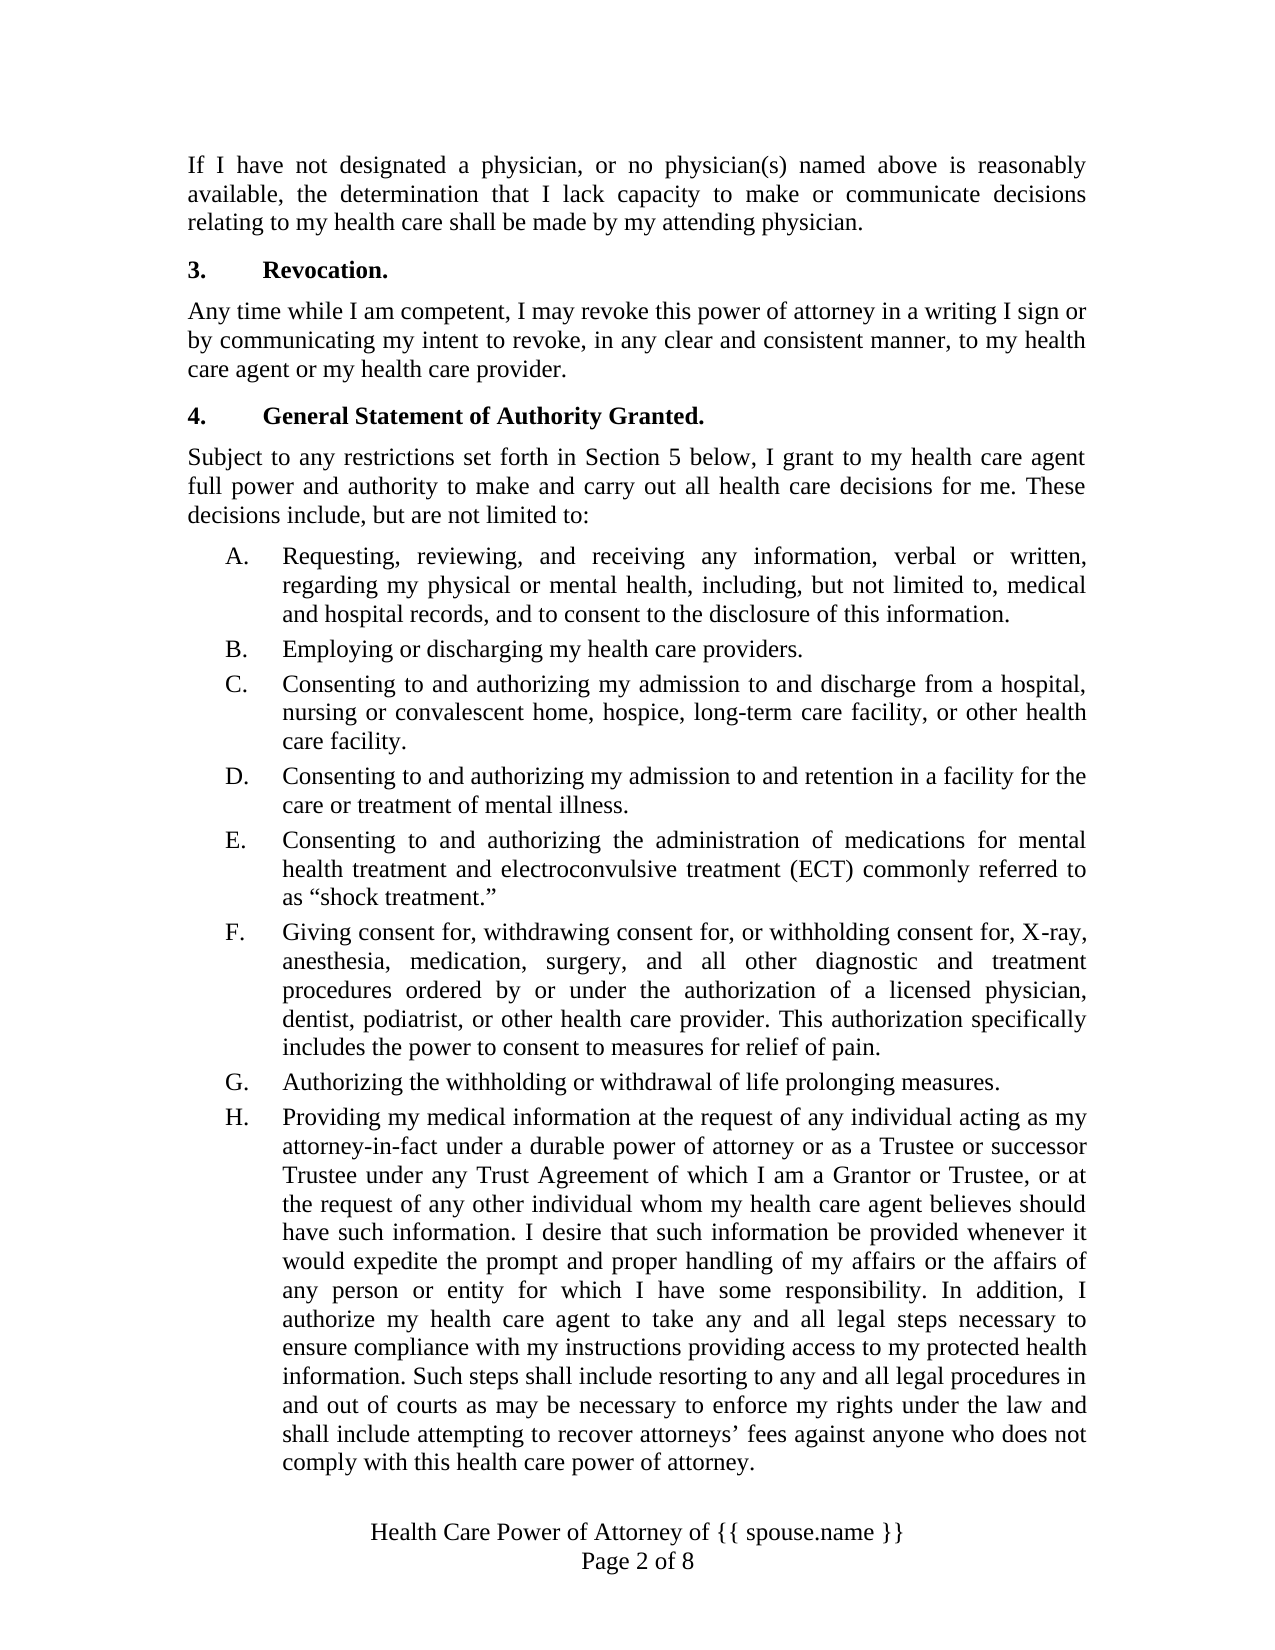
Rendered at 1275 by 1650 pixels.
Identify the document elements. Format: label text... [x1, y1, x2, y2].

text B. Employing or discharging my health care providers. [225, 634, 1087, 662]
text G. Authorizing the withholding or withdrawal of life prolonging measures. [225, 1067, 1087, 1096]
text 4. General Statement of Authority Granted. [187, 401, 1087, 430]
text If I have not designated a physician, or no physician(s) named above is reasonably available, the determination that I lack capacity to make or communicate decisions relating to my health care shall be made by my attending physician. [187, 150, 1087, 236]
text C. Consenting to and authorizing my admission to and discharge from a hospital, nursing or convalescent home, hospice, long-term care facility, or other health care facility. [225, 669, 1087, 755]
text A. Requesting, reviewing, and receiving any information, verbal or written, regarding my physical or mental health, including, but not limited to, medical and hospital records, and to consent to the disclosure of this information. [225, 541, 1087, 627]
text E. Consenting to and authorizing the administration of medications for mental health treatment and electroconvulsive treatment (ECT) commonly referred to as “shock treatment.” [225, 825, 1087, 911]
text F. Giving consent for, withdrawing consent for, or withholding consent for, X-ray, anesthesia, medication, surgery, and all other diagnostic and treatment procedures ordered by or under the authorization of a licensed physician, dentist, podiatrist, or other health care provider. This authorization specifically includes the power to consent to measures for relief of pain. [225, 917, 1087, 1061]
text Subject to any restrictions set forth in Section 5 below, I grant to my health care agent full power and authority to make and carry out all health care decisions for me. These decisions include, but are not limited to: [187, 442, 1087, 529]
text Any time while I am competent, I may revoke this power of attorney in a writing I sign or by communicating my intent to revoke, in any clear and consistent manner, to my health care agent or my health care provider. [187, 296, 1087, 382]
text D. Consenting to and authorizing my admission to and retention in a facility for the care or treatment of mental illness. [225, 761, 1087, 819]
text 3. Revocation. [187, 255, 1087, 284]
text H. Providing my medical information at the request of any individual acting as my attorney-in-fact under a durable power of attorney or as a Trustee or successor Trustee under any Trust Agreement of which I am a Grantor or Trustee, or at the request of any other individual whom my health care agent believes should have such information. I desire that such information be provided whenever it would expedite the prompt and proper handling of my affairs or the affairs of any person or entity for which I have some responsibility. In addition, I authorize my health care agent to take any and all legal steps necessary to ensure compliance with my instructions providing access to my protected health information. Such steps shall include resorting to any and all legal procedures in and out of courts as may be necessary to enforce my rights under the law and shall include attempting to recover attorneys’ fees against anyone who does not comply with this health care power of attorney. [225, 1102, 1087, 1476]
